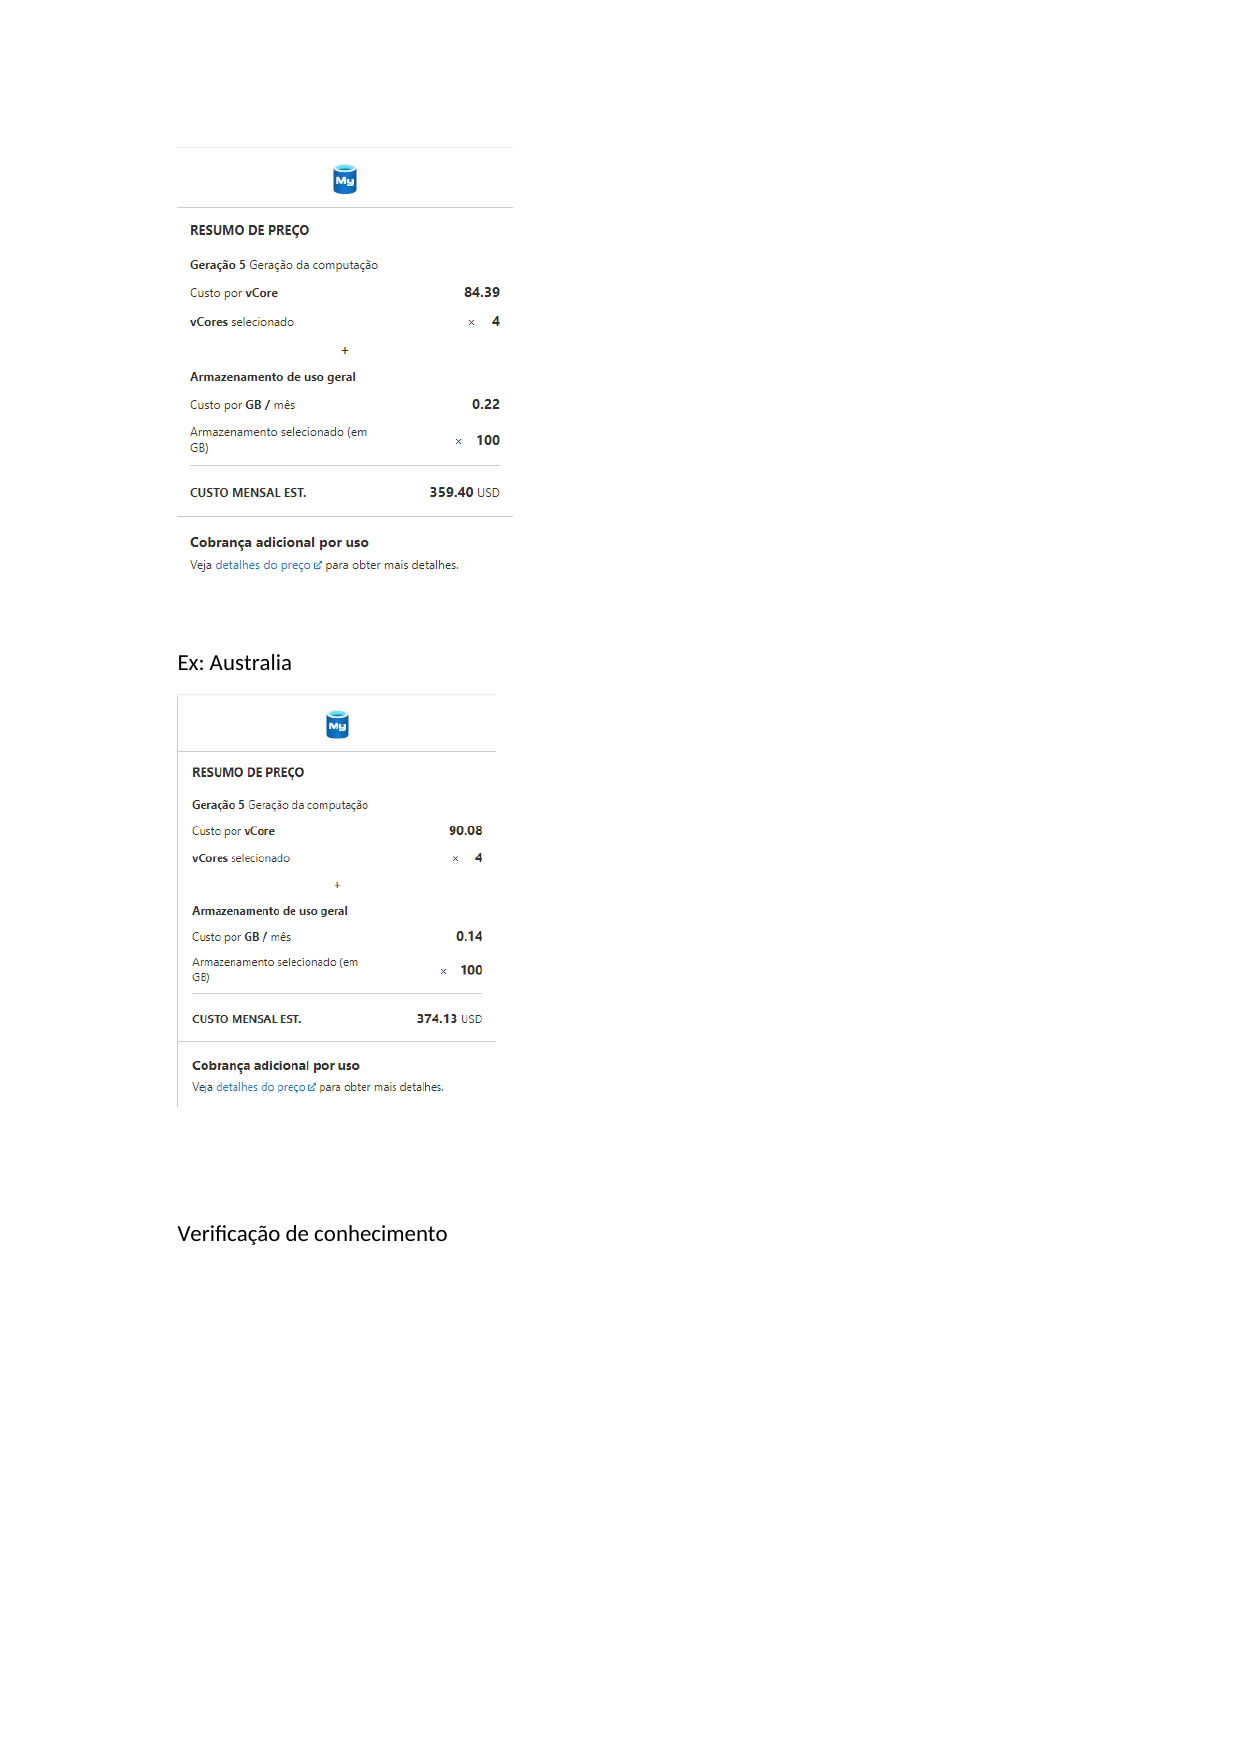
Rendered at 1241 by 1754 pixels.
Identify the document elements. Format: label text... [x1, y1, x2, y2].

picture [177, 147, 514, 582]
text Verificação de conhecimento [177, 1219, 1063, 1247]
text Ex: Australia [177, 648, 1063, 676]
picture [177, 694, 496, 1107]
